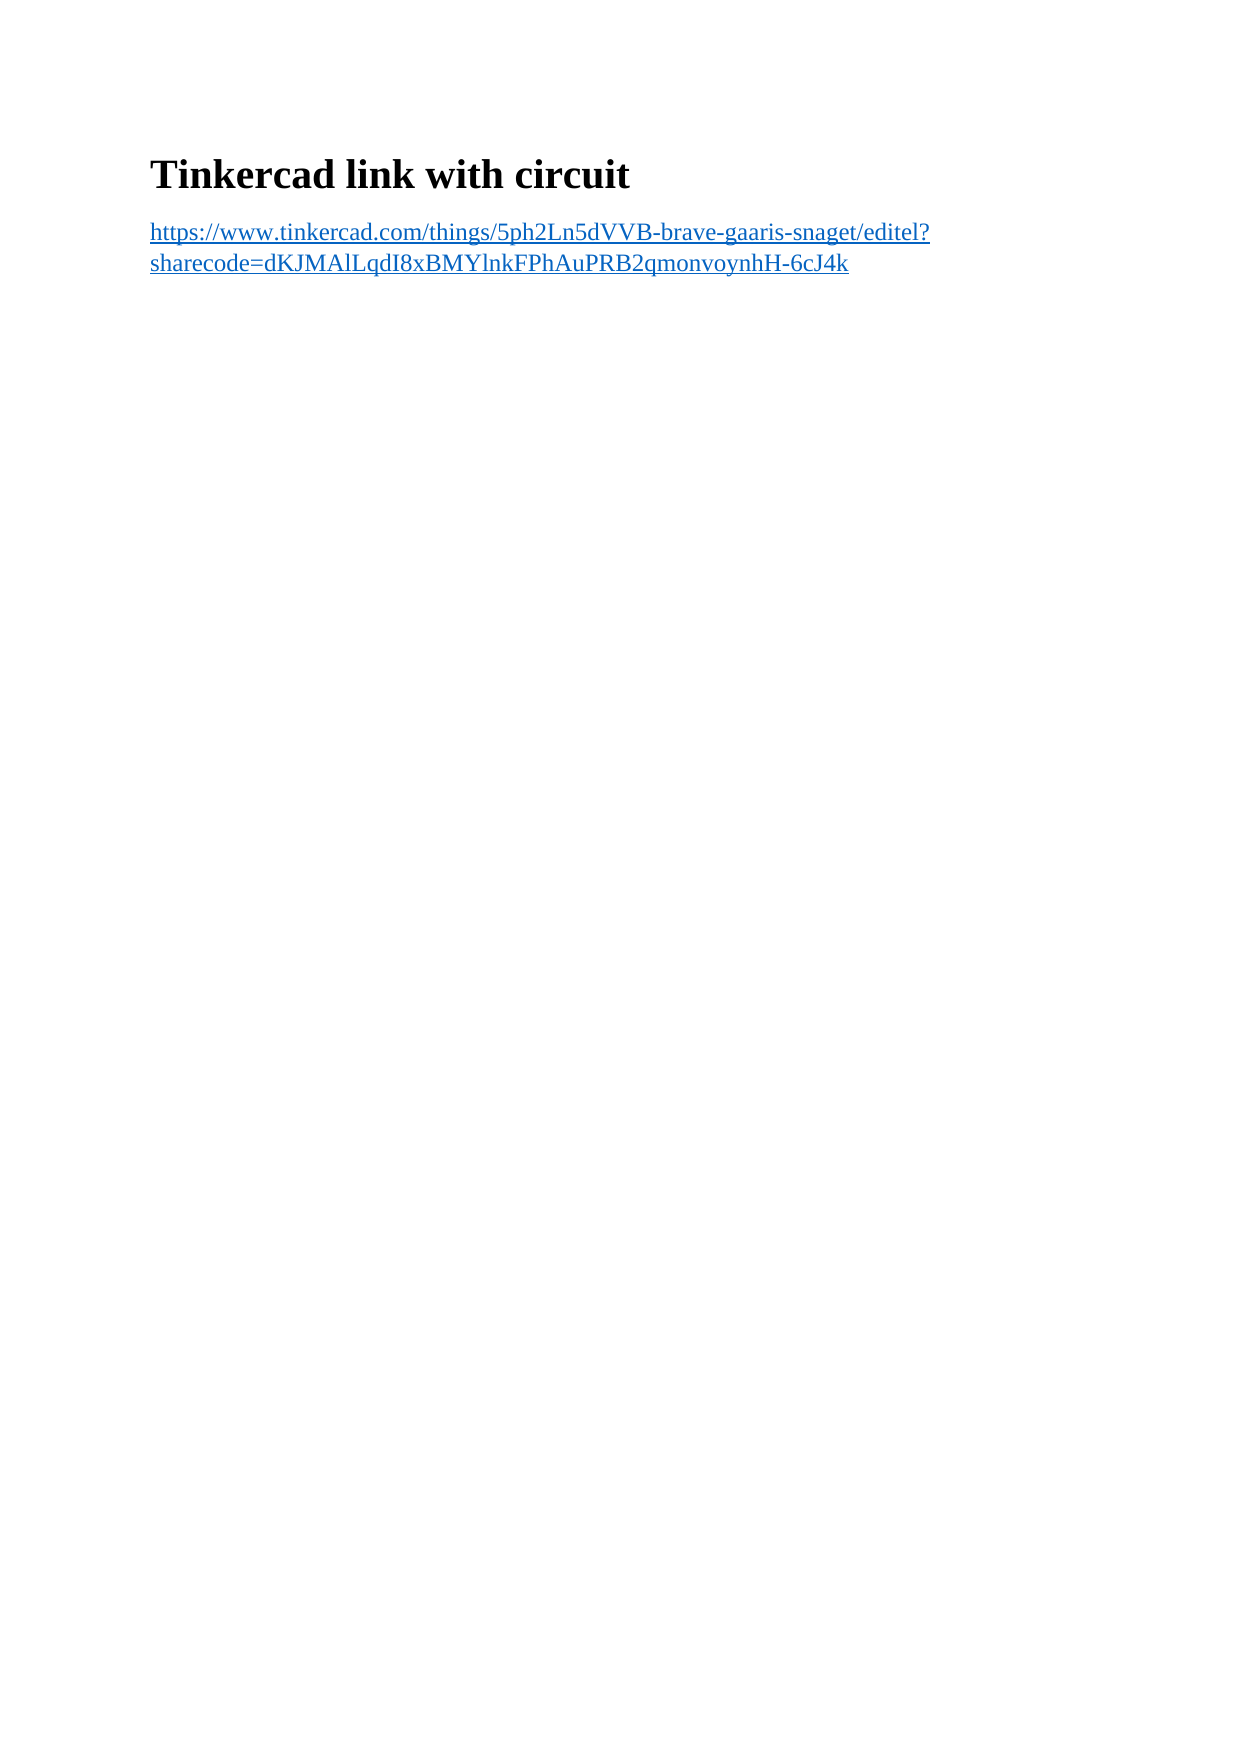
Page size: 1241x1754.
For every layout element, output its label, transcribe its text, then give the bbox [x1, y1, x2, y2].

text Tinkercad link with circuit [150, 150, 1090, 198]
text https://www.tinkercad.com/things/5ph2Ln5dVVB-brave-gaaris-snaget/editel?sharecode=dKJMAlLqdI8xBMYlnkFPhAuPRB2qmonvoynhH-6cJ4k [150, 217, 1090, 277]
